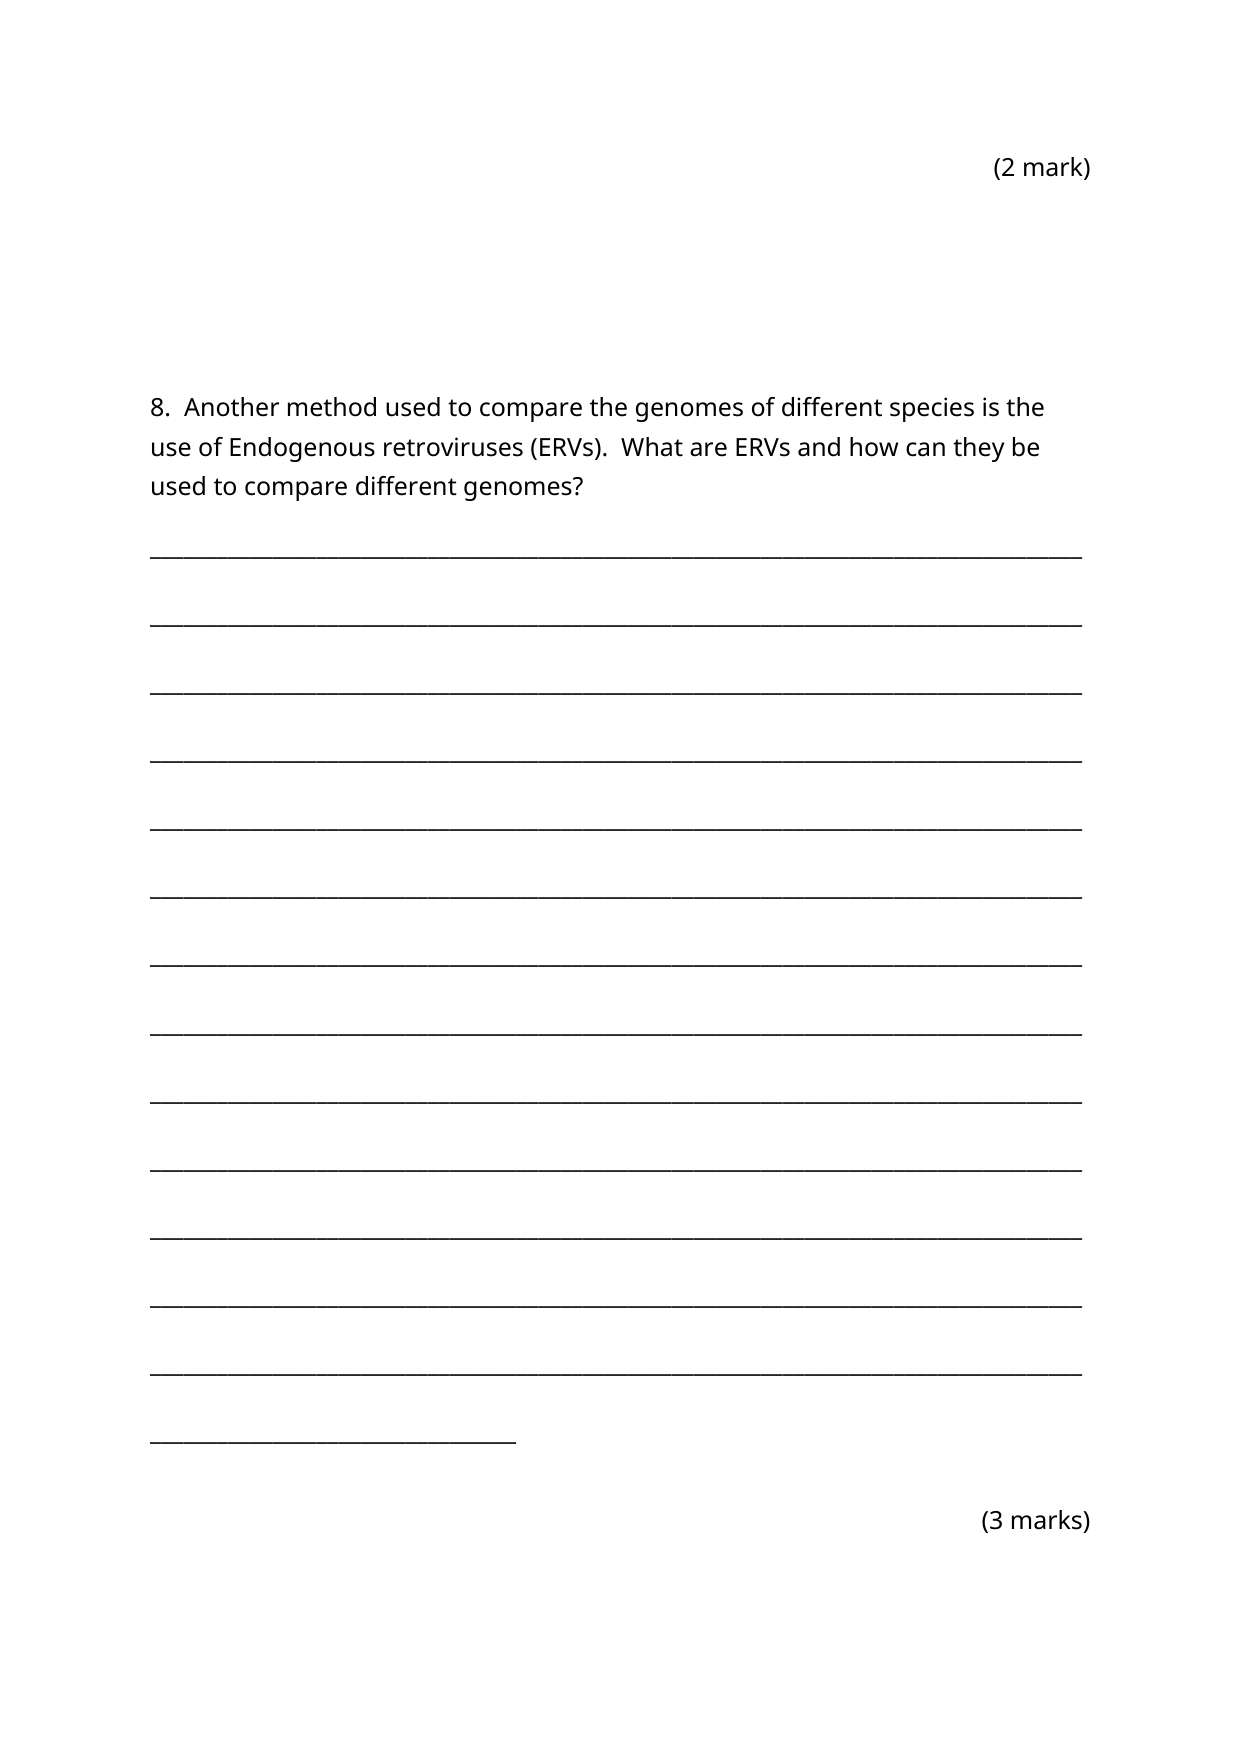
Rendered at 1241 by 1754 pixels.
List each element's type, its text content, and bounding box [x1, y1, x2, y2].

text (3 marks) [150, 1503, 1090, 1537]
text (2 mark) [150, 150, 1090, 184]
text 8. Another method used to compare the genomes of different species is the use of Endogenous retroviruses (ERVs). What are ERVs and how can they be used to compare different genomes? [150, 390, 1090, 502]
text _____________________________________________________________________________________________________________________________________________________________________________________________________________________________________________________________________________________________________________________________________________________________________________________________________________________________________________________________________________________________________________________________________________________________________________________________________________________________________________________________________________________________________________________________________________________________________________________________________________________________________________________________________________________________________________________________________________________________________________________________________________________________________________________________________________________________________________________________________________________________________ [150, 528, 1090, 1448]
